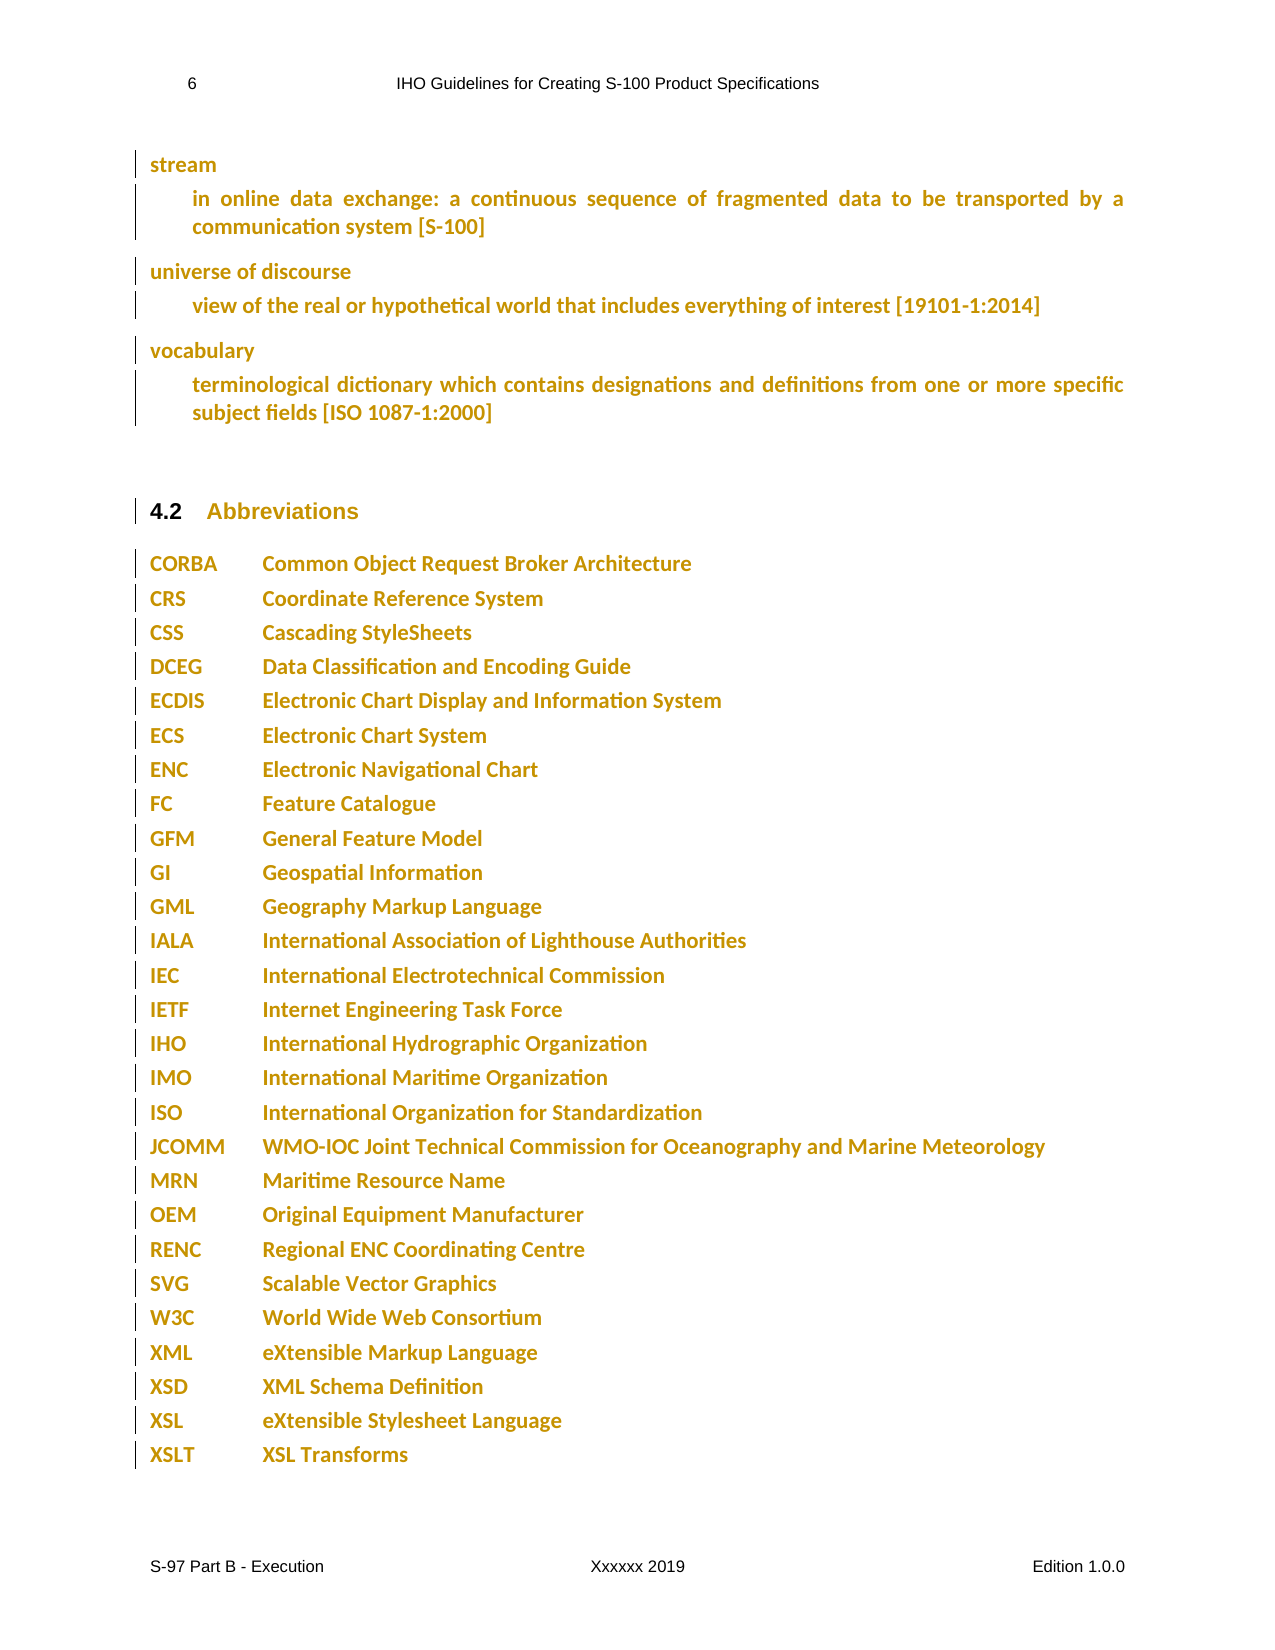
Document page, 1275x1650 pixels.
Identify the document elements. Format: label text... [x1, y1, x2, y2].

text XSD XML Schema Definition [150, 1372, 1125, 1400]
text ENC Electronic Navigational Chart [150, 755, 1125, 783]
text XML eXtensible Markup Language [150, 1338, 1125, 1366]
text ECS Electronic Chart System [150, 721, 1125, 749]
text FC Feature Catalogue [150, 789, 1125, 817]
text JCOMM WMO-IOC Joint Technical Commission for Oceanography and Marine Meteorology [150, 1132, 1125, 1160]
text OEM Original Equipment Manufacturer [150, 1201, 1125, 1229]
subtitle Abbreviations [150, 498, 1125, 524]
text view of the real or hypothetical world that includes everything of interest [19101-1:2014] [192, 291, 1125, 319]
text ISO International Organization for Standardization [150, 1098, 1125, 1126]
text GML Geography Markup Language [150, 892, 1125, 920]
text CSS Cascading StyleSheets [150, 618, 1125, 646]
text SVG Scalable Vector Graphics [150, 1269, 1125, 1297]
text IMO International Maritime Organization [150, 1063, 1125, 1092]
text IALA International Association of Lighthouse Authorities [150, 926, 1125, 954]
text XSL eXtensible Stylesheet Language [150, 1406, 1125, 1434]
text vocabulary [150, 336, 1125, 364]
text ECDIS Electronic Chart Display and Information System [150, 687, 1125, 714]
text GI Geospatial Information [150, 858, 1125, 886]
text RENC Regional ENC Coordinating Centre [150, 1235, 1125, 1263]
text terminological dictionary which contains designations and definitions from one or more specific subject fields [ISO 1087-1:2000] [192, 370, 1125, 426]
text CRS Coordinate Reference System [150, 584, 1125, 612]
text CORBA Common Object Request Broker Architecture [150, 549, 1125, 577]
text universe of discourse [150, 257, 1125, 285]
text IEC International Electrotechnical Commission [150, 961, 1125, 989]
text W3C World Wide Web Consortium [150, 1303, 1125, 1331]
text stream [150, 150, 1125, 178]
text in online data exchange: a continuous sequence of fragmented data to be transported by a communication system [S-100] [192, 184, 1125, 240]
text GFM General Feature Model [150, 824, 1125, 852]
text MRN Maritime Resource Name [150, 1166, 1125, 1194]
text DCEG Data Classification and Encoding Guide [150, 652, 1125, 680]
text IHO International Hydrographic Organization [150, 1029, 1125, 1057]
text XSLT XSL Transforms [150, 1441, 1125, 1468]
text IETF Internet Engineering Task Force [150, 995, 1125, 1023]
